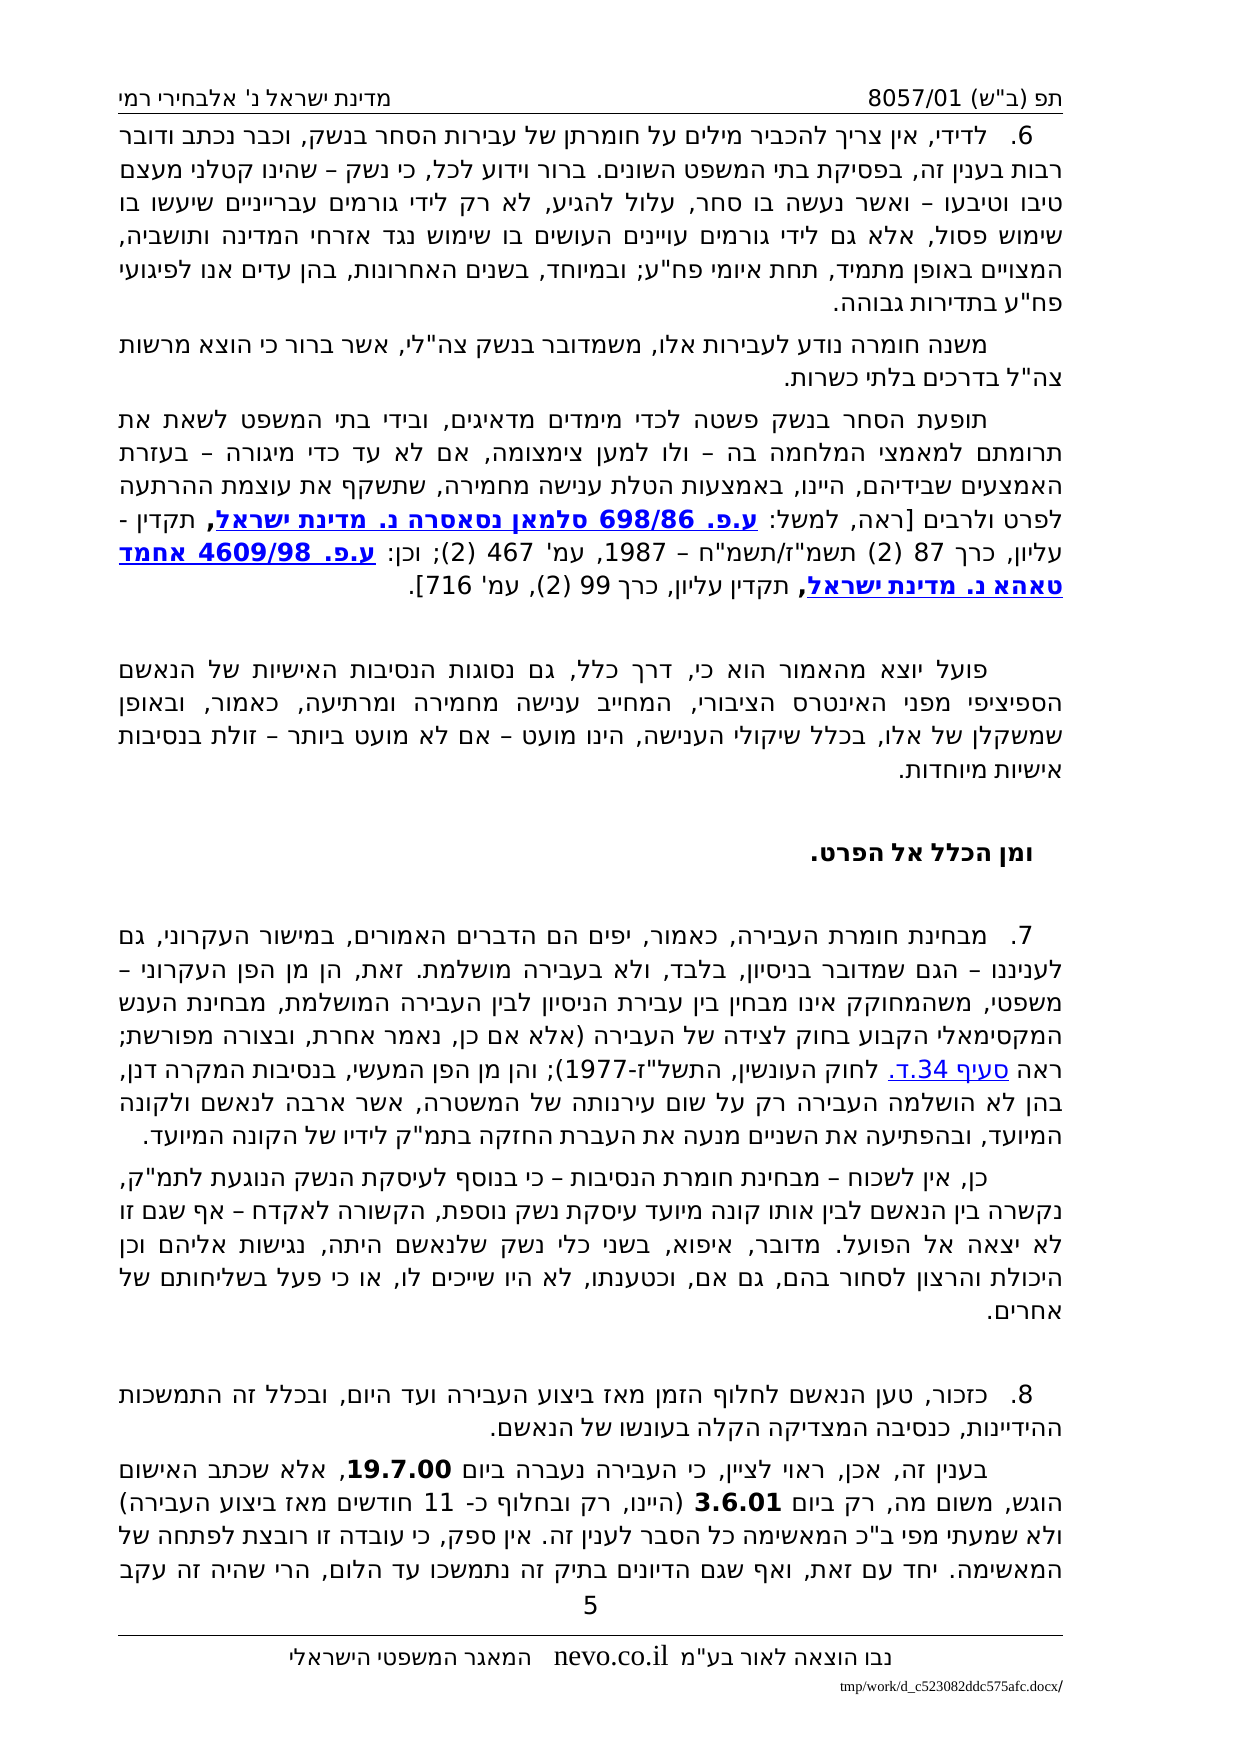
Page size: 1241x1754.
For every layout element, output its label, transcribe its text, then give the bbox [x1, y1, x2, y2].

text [118, 1451, 1063, 1585]
text תופעת הסחר בנשק פשטה לכדי מימדים מדאיגים, ובידי בתי המשפט לשאת את תרומתם למאמצי המלחמה בה – ולו למען צימצומה, אם לא עד כדי מיגורה – בעזרת האמצעים שבידיהם, היינו, באמצעות הטלת ענישה מחמירה, שתשקף את עוצמת ההרתעה לפרט ולרבים [ראה, למשל: ע.פ. 698/86 סלמאן נסאסרה נ. מדינת ישראל, תקדין - עליון, כרך 87 (2) תשמ"ז/תשמ"ח – 1987, עמ' 467 (2); וכן: ע.פ. 4609/98 אחמד טאהא נ. מדינת ישראל, תקדין עליון, כרך 99 (2), עמ' 716]. [118, 401, 1063, 601]
text כן, אין לשכוח – מבחינת חומרת הנסיבות – כי בנוסף לעיסקת הנשק הנוגעת לתמ"ק, נקשרה בין הנאשם לבין אותו קונה מיועד עיסקת נשק נוספת, הקשורה לאקדח – אף שגם זו לא יצאה אל הפועל. מדובר, איפוא, בשני כלי נשק שלנאשם היתה, נגישות אליהם וכן היכולת והרצון לסחור בהם, גם אם, וכטענתו, לא היו שייכים לו, או כי פעל בשליחותם של אחרים. [118, 1160, 1063, 1326]
text משנה חומרה נודע לעבירות אלו, משמדובר בנשק צה"לי, אשר ברור כי הוצא מרשות צה"ל בדרכים בלתי כשרות. [118, 326, 1063, 393]
text 6. לדידי, אין צריך להכביר מילים על חומרתן של עבירות הסחר בנשק, וכבר נכתב ודובר רבות בענין זה, בפסיקת בתי המשפט השונים. ברור וידוע לכל, כי נשק – שהינו קטלני מעצם טיבו וטיבעו – ואשר נעשה בו סחר, עלול להגיע, לא רק לידי גורמים עברייניים שיעשו בו שימוש פסול, אלא גם לידי גורמים עויינים העושים בו שימוש נגד אזרחי המדינה ותושביה, המצויים באופן מתמיד, תחת איומי פח"ע; ובמיוחד, בשנים האחרונות, בהן עדים אנו לפיגועי פח"ע בתדירות גבוהה. [118, 118, 1063, 318]
text ומן הכלל אל הפרט.ב [118, 835, 1063, 868]
text 7. מבחינת חומרת העבירה, כאמור, יפים הם הדברים האמורים, במישור העקרוני, גם לעניננו – הגם שמדובר בניסיון, בלבד, ולא בעבירה מושלמת. זאת, הן מן הפן העקרוני – משפטי, משהמחוקק אינו מבחין בין עבירת הניסיון לבין העבירה המושלמת, מבחינת הענש המקסימאלי הקבוע בחוק לצידה של העבירה (אלא אם כן, נאמר אחרת, ובצורה מפורשת; ראה סעיף 34.ד. לחוק העונשין, התשל"ז-1977); והן מן הפן המעשי, בנסיבות המקרה דנן, בהן לא הושלמה העבירה רק על שום עירנותה של המשטרה, אשר ארבה לנאשם ולקונה המיועד, ובהפתיעה את השניים מנעה את העברת החזקה בתמ"ק לידיו של הקונה המיועד. [118, 918, 1063, 1151]
text 8. כזכור, טען הנאשם לחלוף הזמן מאז ביצוע העבירה ועד היום, ובכלל זה התמשכות ההידיינות, כנסיבה המצדיקה הקלה בעונשו של הנאשם. [118, 1376, 1063, 1443]
text פועל יוצא מהאמור הוא כי, דרך כלל, גם נסוגות הנסיבות האישיות של הנאשם הספיציפי מפני האינטרס הציבורי, המחייב ענישה מחמירה ומרתיעה, כאמור, ובאופן שמשקלן של אלו, בכלל שיקולי הענישה, הינו מועט – אם לא מועט ביותר – זולת בנסיבות אישיות מיוחדות. [118, 651, 1063, 785]
